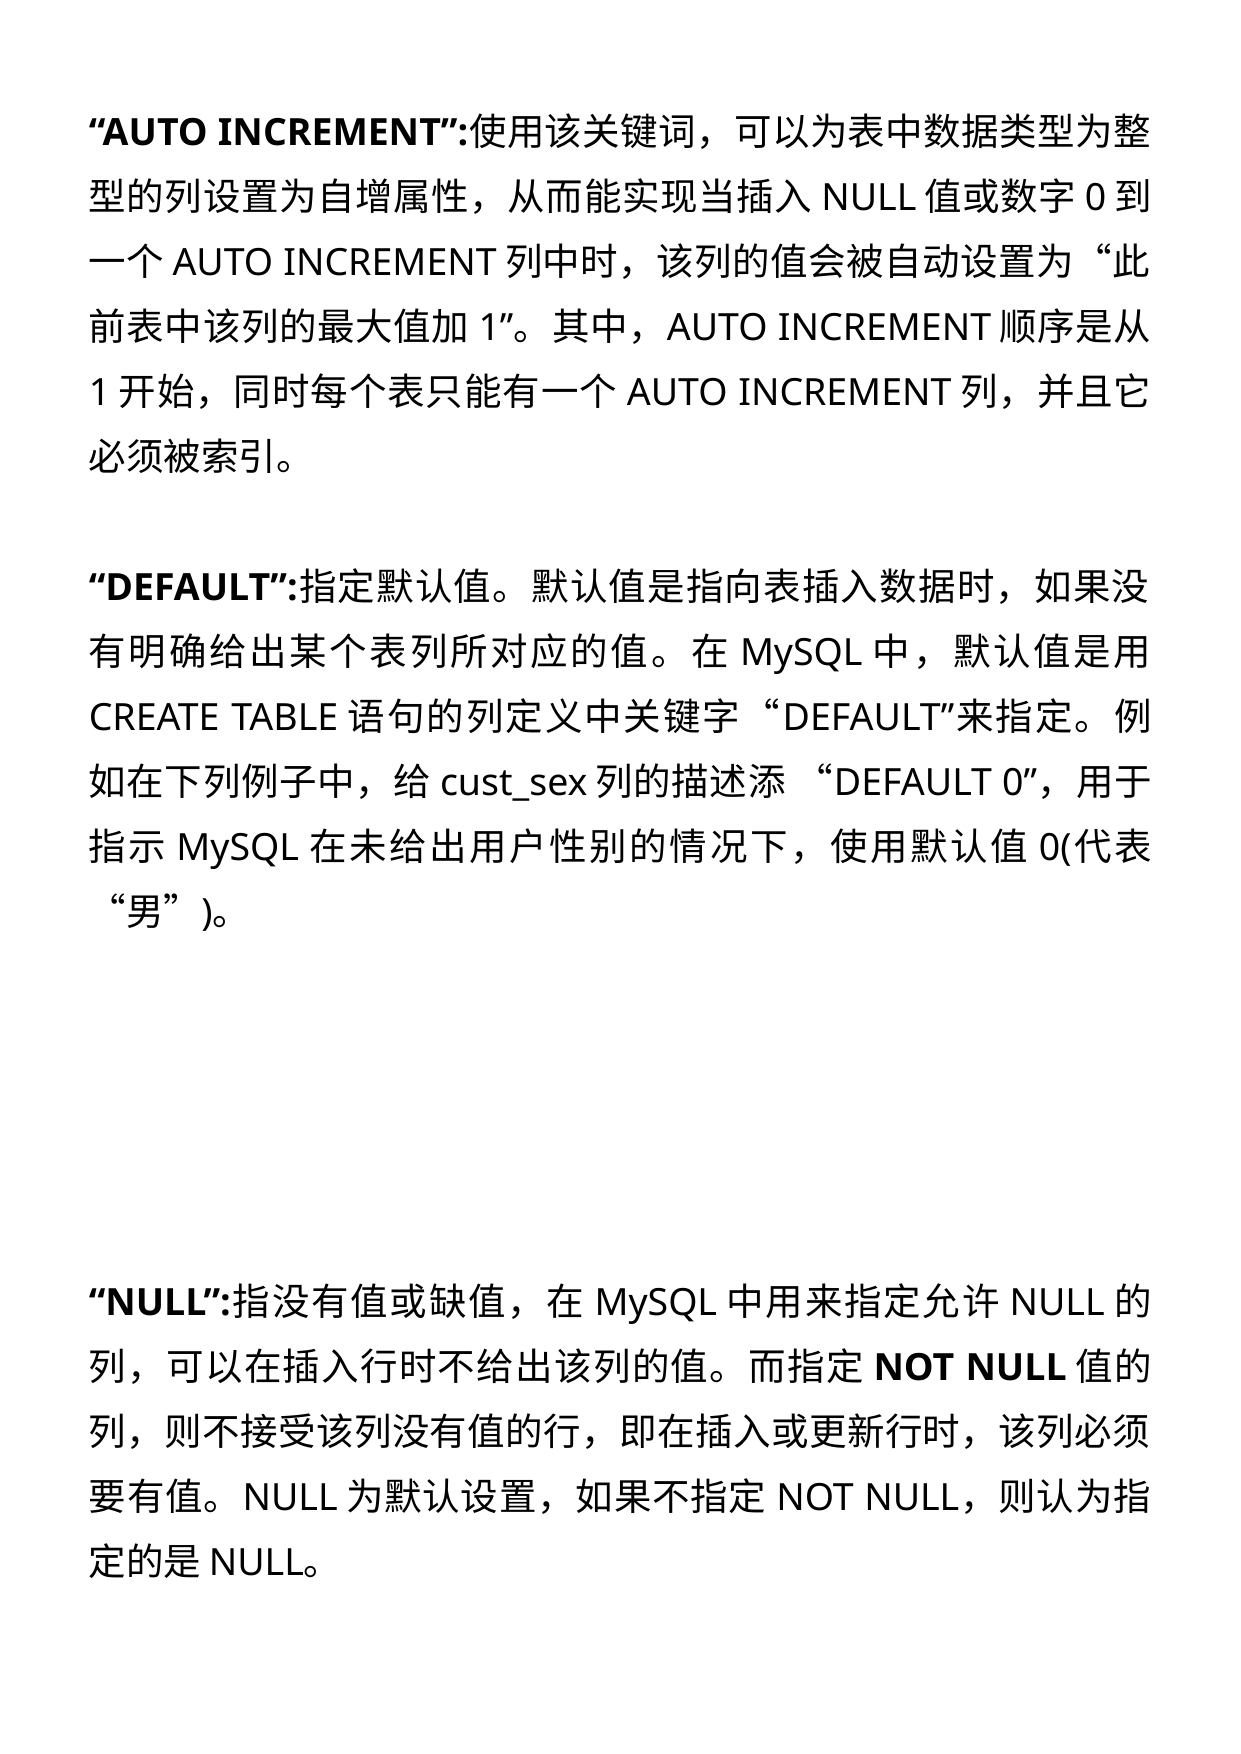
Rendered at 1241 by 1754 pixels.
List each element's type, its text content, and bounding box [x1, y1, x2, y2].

list “AUTO INCREMENT”:使用该关键词，可以为表中数据类型为整型的列设置为自增属性，从而能实现当插入NULL值或数字0到一个AUTO INCREMENT列中时，该列的值会被自动设置为“此前表中该列的最大值加1”。其中，AUTO INCREMENT顺序是从1开始，同时每个表只能有一个AUTO INCREMENT列，并且它必须被索引。 [88, 97, 1152, 487]
list “DEFAULT”:指定默认值。默认值是指向表插入数据时，如果没有明确给出某个表列所对应的值。在MySQL中，默认值是用CREATE TABLE语句的列定义中关键字“DEFAULT”来指定。例如在下列例子中，给cust_sex列的描述添 “DEFAULT 0”，用于指示MySQL在未给出用户性别的情况下，使用默认值0(代表“男”)。 [88, 552, 1152, 942]
list “NULL”:指没有值或缺值，在MySQL中用来指定允许NULL的列，可以在插入行时不给出该列的值。而指定NOT NULL值的列，则不接受该列没有值的行，即在插入或更新行时，该列必须要有值。NULL为默认设置，如果不指定NOT NULL，则认为指定的是NULL。 [88, 1267, 1152, 1592]
